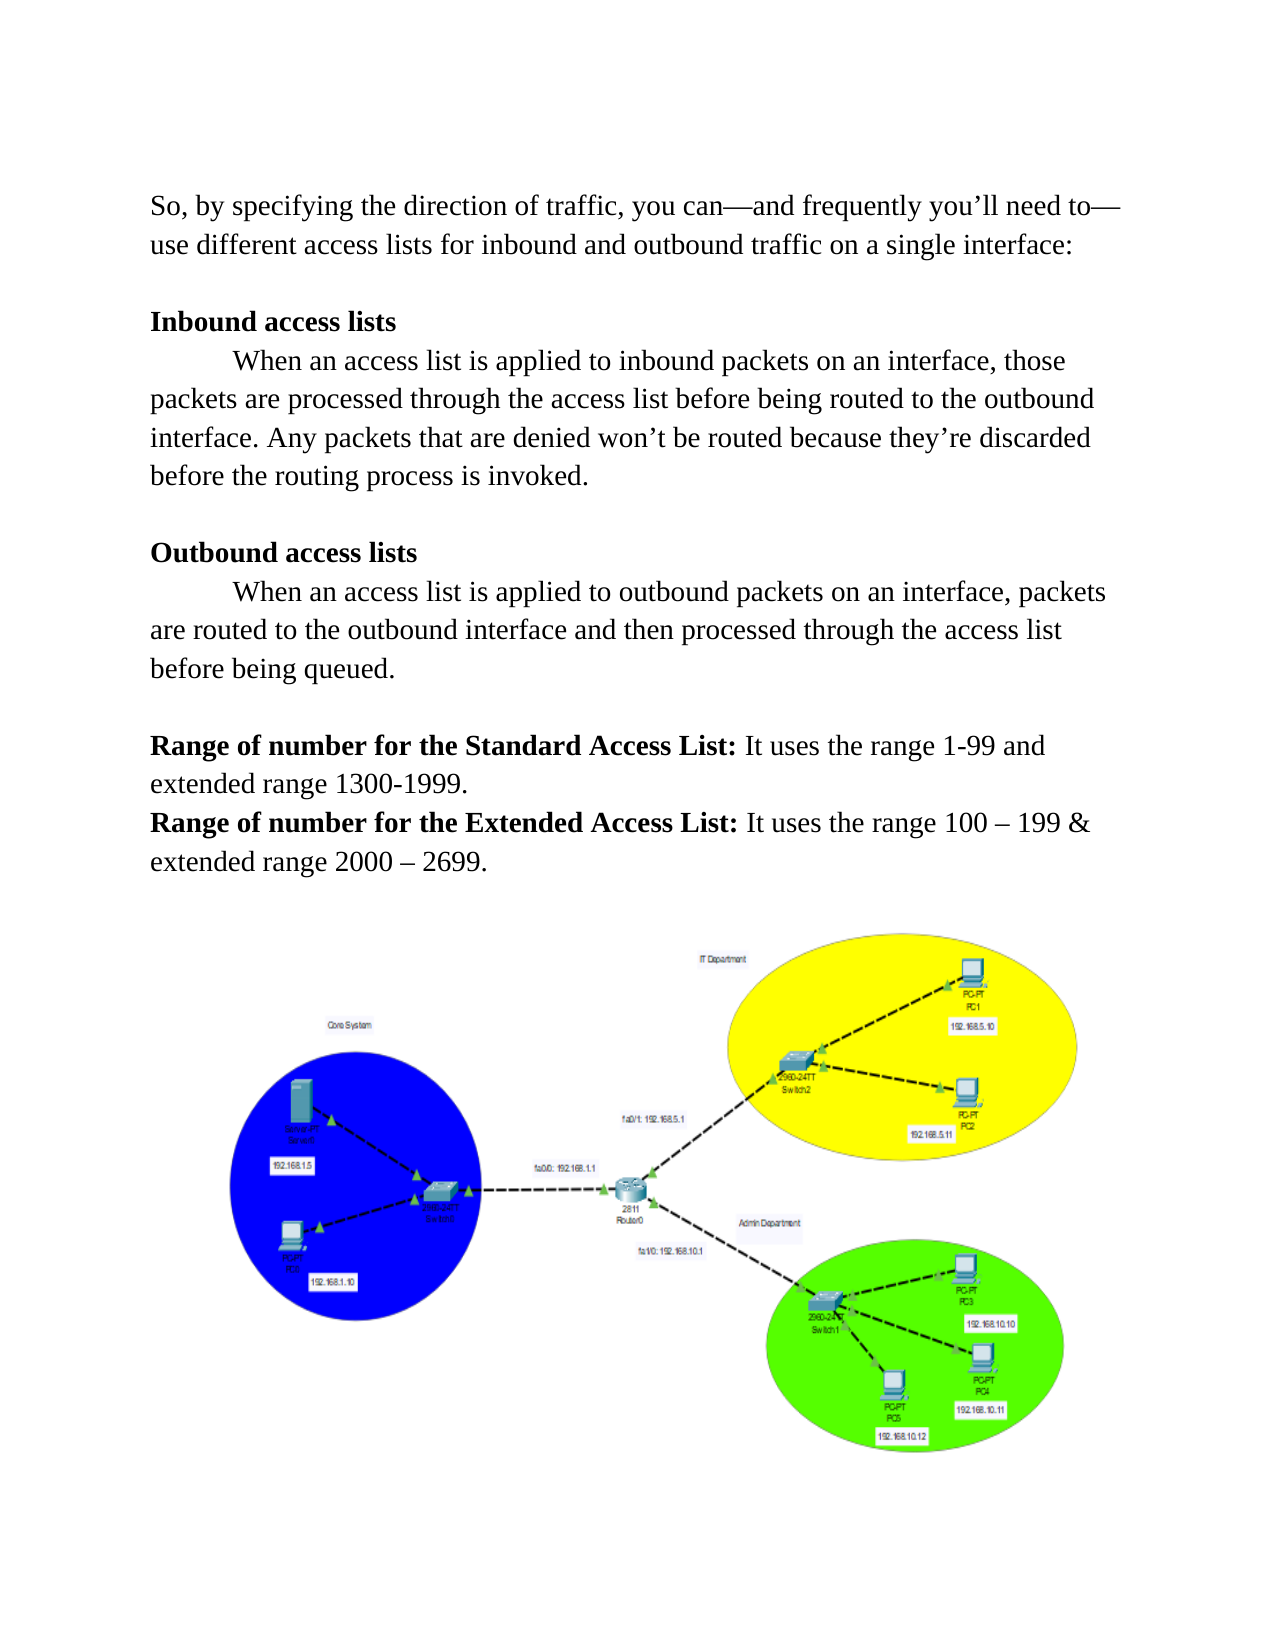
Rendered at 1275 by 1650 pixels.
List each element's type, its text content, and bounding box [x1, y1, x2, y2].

picture [150, 915, 1125, 1492]
text Range of number for the Extended Access List: It uses the range 100 – 199 & extended range 2000 – 2699. [150, 805, 1125, 877]
text Outbound access lists [150, 535, 1125, 569]
text When an access list is applied to inbound packets on an interface, those packets are processed through the access list before being routed to the outbound interface. Any packets that are denied won’t be routed because they’re discarded before the routing process is invoked. [150, 343, 1125, 492]
text Range of number for the Standard Access List: It uses the range 1-99 and extended range 1300-1999. [150, 728, 1125, 800]
text So, by specifying the direction of traffic, you can—and frequently you’ll need to—use different access lists for inbound and outbound traffic on a single interface: [150, 188, 1125, 261]
text Inbound access lists [150, 304, 1125, 338]
text When an access list is applied to outbound packets on an interface, packets are routed to the outbound interface and then processed through the access list before being queued. [150, 574, 1125, 684]
